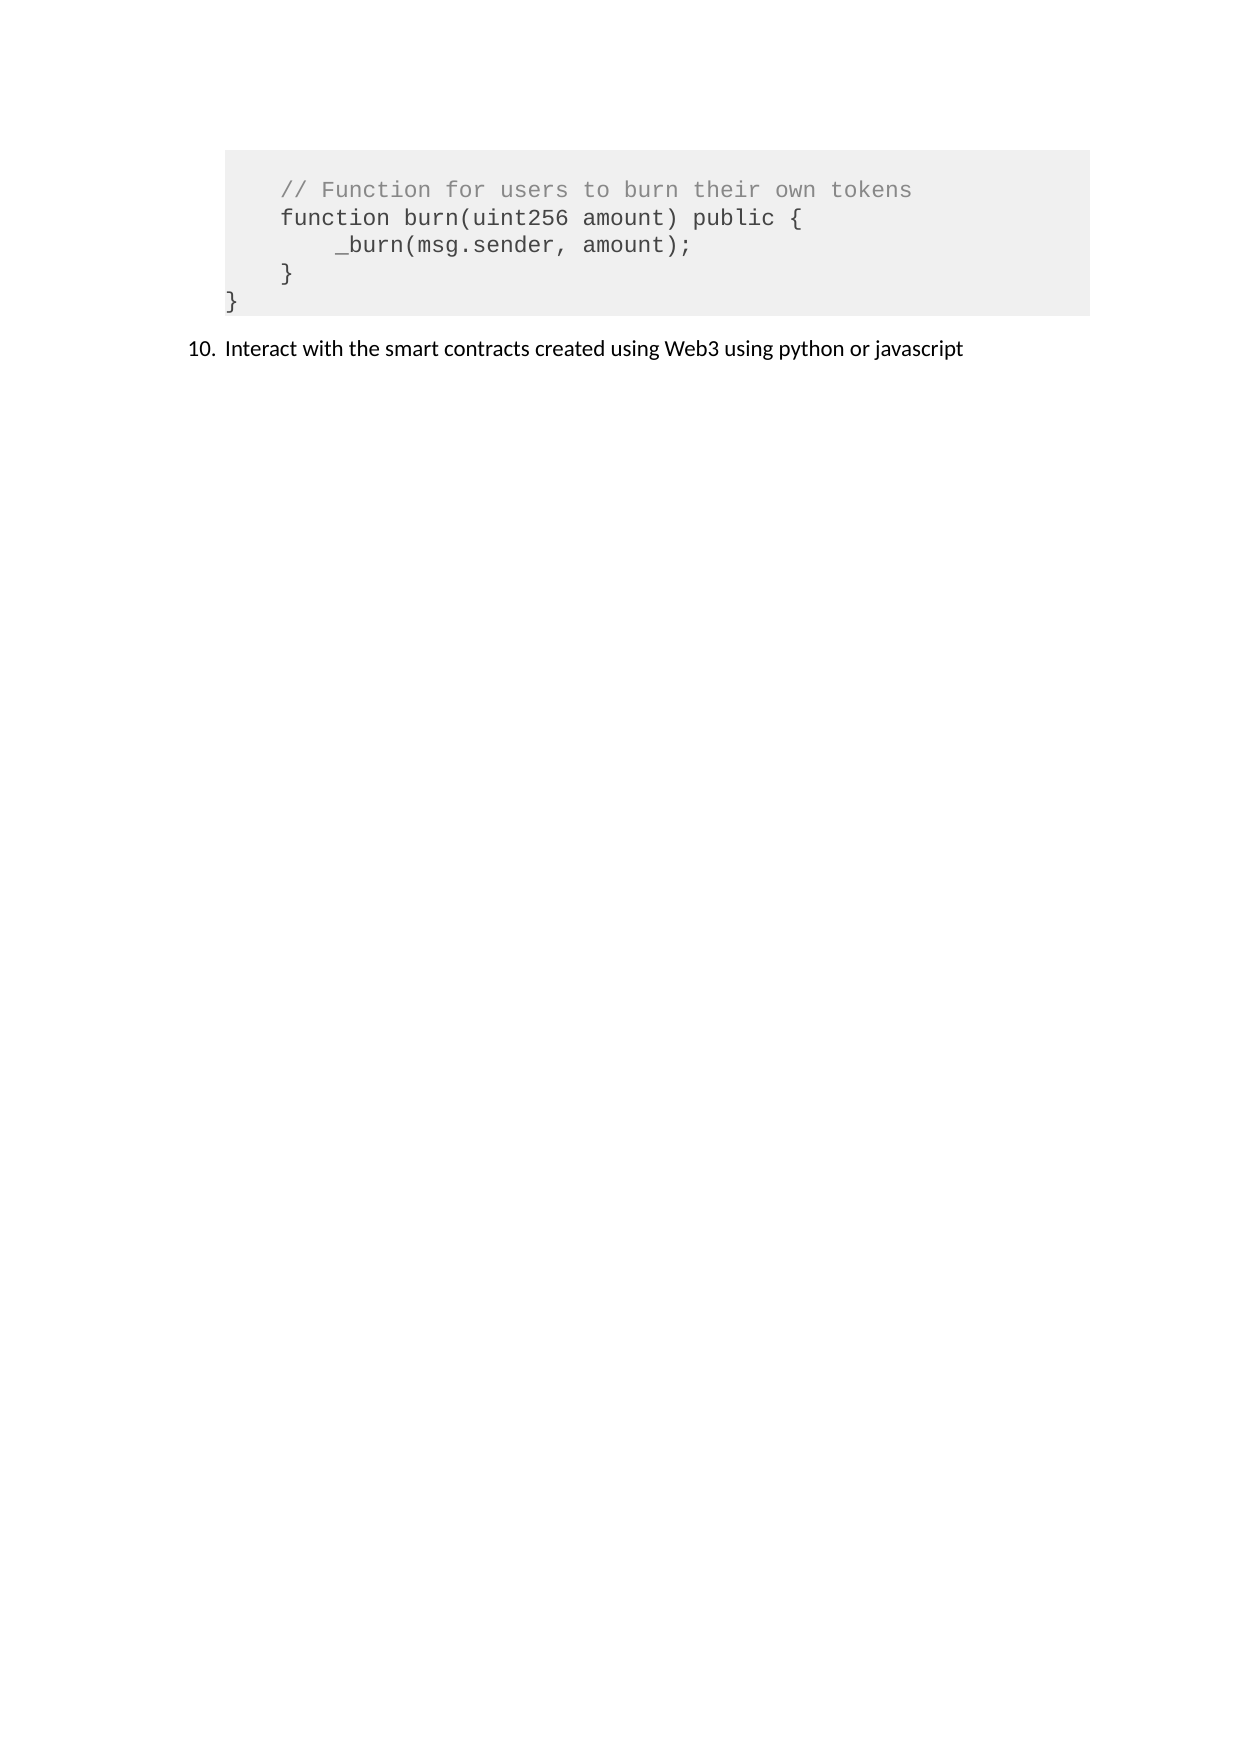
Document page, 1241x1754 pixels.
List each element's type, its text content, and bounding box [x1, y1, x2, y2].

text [225, 150, 1090, 316]
list Interact with the smart contracts created using Web3 using python or javascript [187, 334, 1090, 362]
